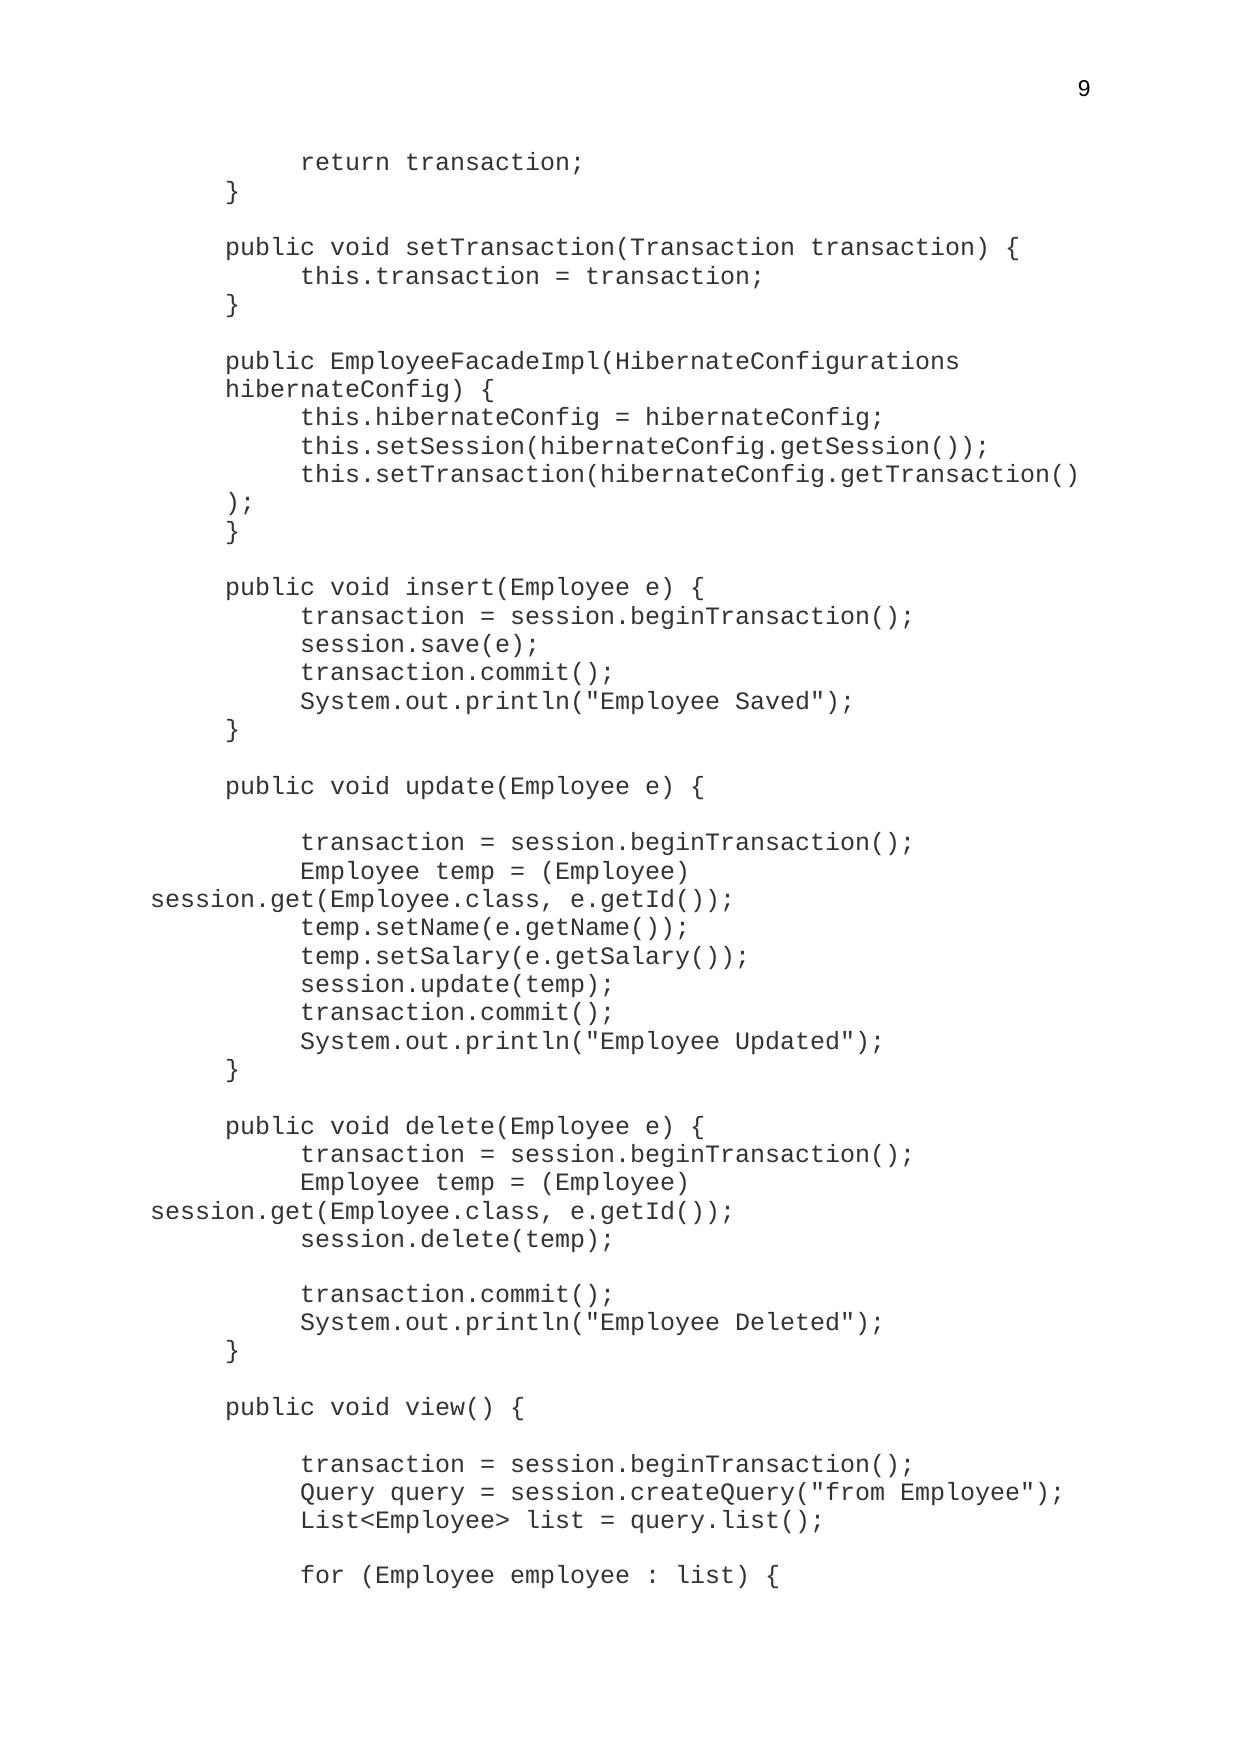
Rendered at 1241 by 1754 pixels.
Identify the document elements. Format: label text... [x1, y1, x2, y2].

text } [150, 717, 1090, 745]
text public void delete(Employee e) { [150, 1113, 1090, 1142]
text this.transaction = transaction; [150, 263, 1090, 292]
text temp.setSalary(e.getSalary()); [150, 943, 1090, 972]
text } [150, 518, 1090, 547]
text session.update(temp); [150, 972, 1090, 1000]
text } [150, 292, 1090, 320]
text Employee temp = (Employee) session.get(Employee.class, e.getId()); [150, 858, 1090, 915]
text transaction = session.beginTransaction(); [150, 603, 1090, 632]
text session.delete(temp); [150, 1227, 1090, 1255]
text public EmployeeFacadeImpl(HibernateConfigurations [150, 348, 1090, 377]
text System.out.println("Employee Deleted"); [150, 1310, 1090, 1338]
text public void update(Employee e) { [150, 773, 1090, 802]
text transaction.commit(); [150, 1000, 1090, 1028]
text this.hibernateConfig = hibernateConfig; [150, 405, 1090, 433]
text this.setSession(hibernateConfig.getSession()); [150, 433, 1090, 462]
text for (Employee employee : list) { [150, 1563, 1090, 1591]
text Employee temp = (Employee) session.get(Employee.class, e.getId()); [150, 1170, 1090, 1227]
text public void setTransaction(Transaction transaction) { [150, 235, 1090, 263]
text transaction = session.beginTransaction(); [150, 830, 1090, 858]
text temp.setName(e.getName()); [150, 915, 1090, 943]
text return transaction; [150, 150, 1090, 178]
text transaction = session.beginTransaction(); [150, 1142, 1090, 1170]
text public void insert(Employee e) { [150, 575, 1090, 603]
text Query query = session.createQuery("from Employee"); [150, 1480, 1090, 1508]
text transaction.commit(); [150, 660, 1090, 688]
text public void view() { [150, 1395, 1090, 1423]
text } [150, 178, 1090, 207]
text } [150, 1057, 1090, 1085]
text System.out.println("Employee Saved"); [150, 688, 1090, 717]
text transaction.commit(); [150, 1281, 1090, 1310]
text } [150, 1338, 1090, 1366]
text hibernateConfig) { [150, 377, 1090, 405]
text List<Employee> list = query.list(); [150, 1508, 1090, 1536]
text session.save(e); [150, 632, 1090, 660]
text this.setTransaction(hibernateConfig.getTransaction()); [225, 462, 1090, 518]
text transaction = session.beginTransaction(); [150, 1451, 1090, 1480]
text System.out.println("Employee Updated"); [150, 1028, 1090, 1057]
